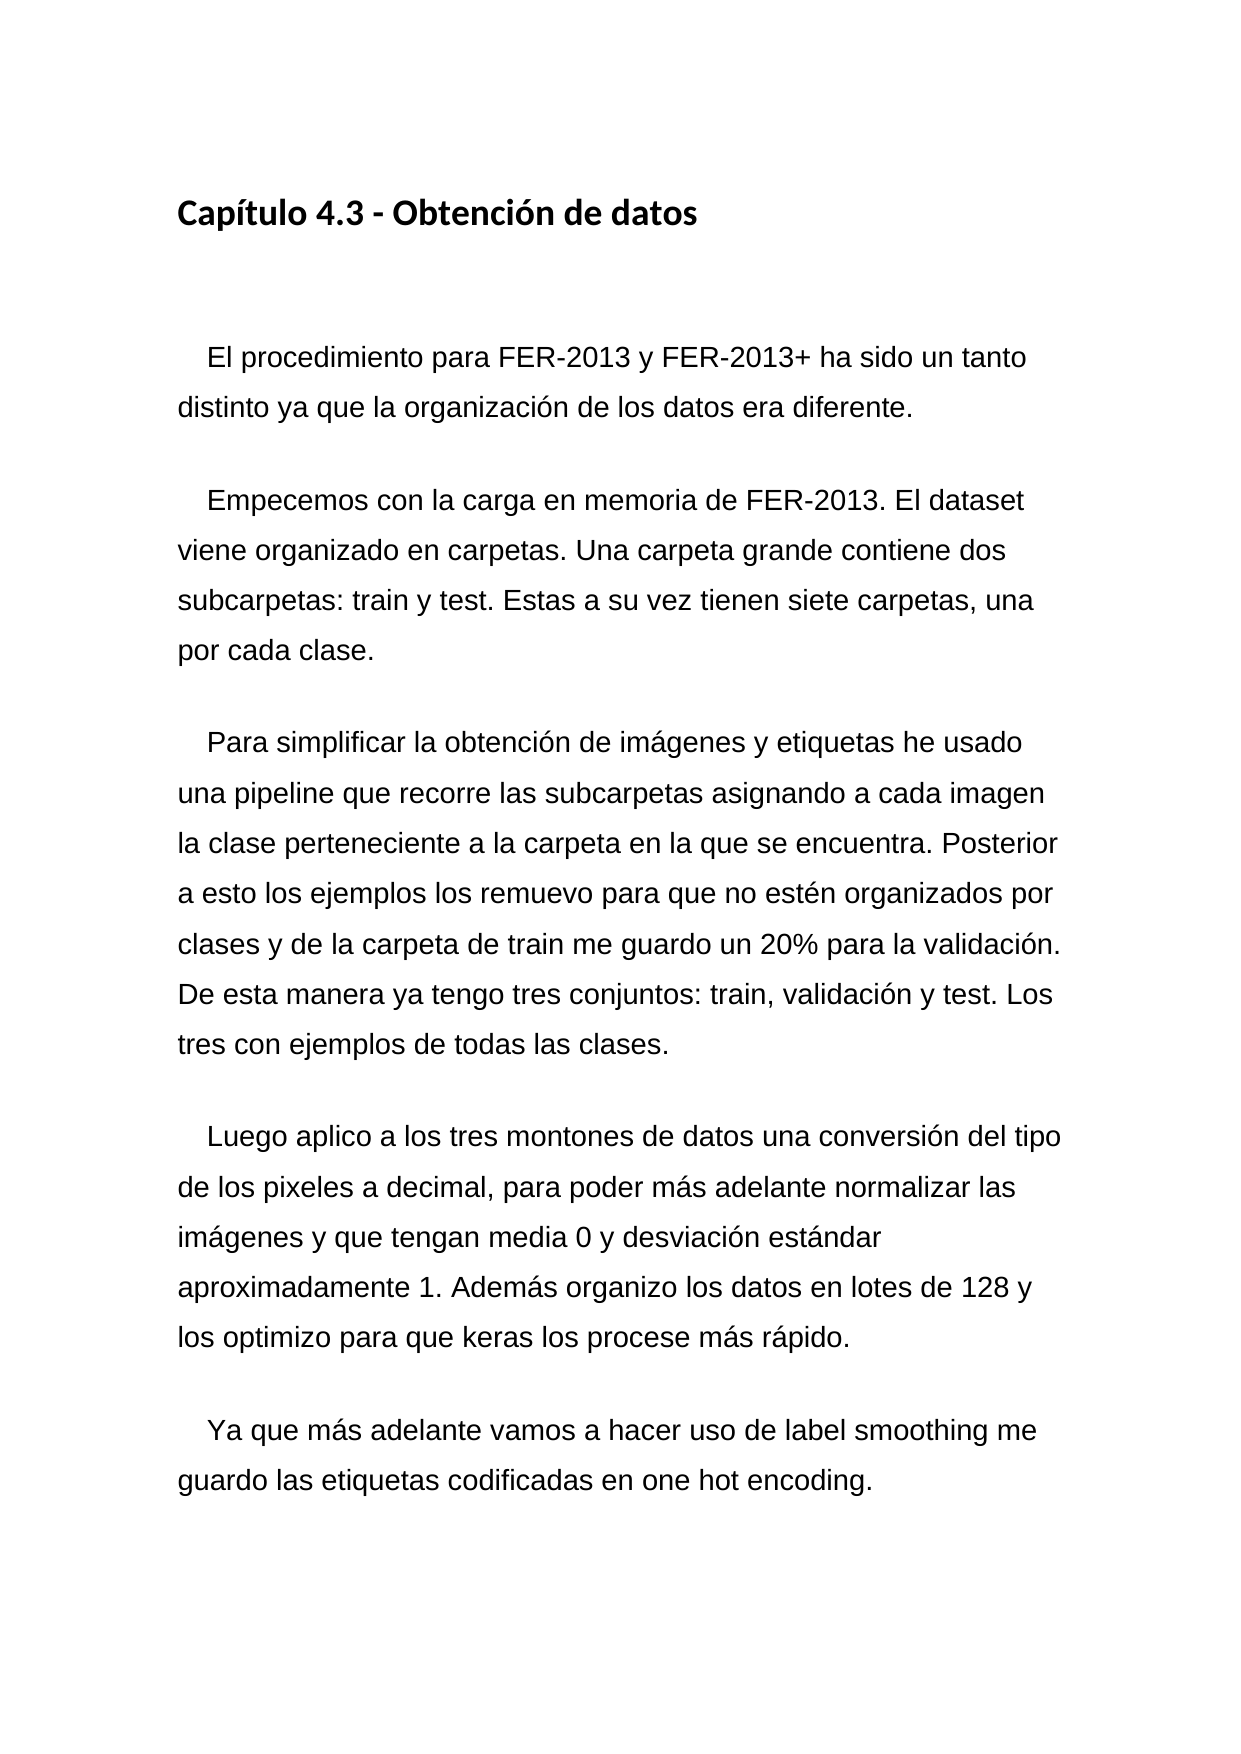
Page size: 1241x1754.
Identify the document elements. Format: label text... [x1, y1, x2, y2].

subtitle Capítulo 4.3 - Obtención de datos [177, 189, 1063, 235]
text Para simplificar la obtención de imágenes y etiquetas he usado una pipeline que recorre las subcarpetas asignando a cada imagen la clase perteneciente a la carpeta en la que se encuentra. Posterior a esto los ejemplos los remuevo para que no estén organizados por clases y de la carpeta de train me guardo un 20% para la validación. De esta manera ya tengo tres conjuntos: train, validación y test. Los tres con ejemplos de todas las clases. [177, 725, 1063, 1061]
text Empecemos con la carga en memoria de FER-2013. El dataset viene organizado en carpetas. Una carpeta grande contiene dos subcarpetas: train y test. Estas a su vez tienen siete carpetas, una por cada clase. [177, 482, 1063, 667]
text Ya que más adelante vamos a hacer uso de label smoothing me guardo las etiquetas codificadas en one hot encoding. [177, 1412, 1063, 1496]
text Luego aplico a los tres montones de datos una conversión del tipo de los pixeles a decimal, para poder más adelante normalizar las imágenes y que tengan media 0 y desviación estándar aproximadamente 1. Además organizo los datos en lotes de 128 y los optimizo para que keras los procese más rápido. [177, 1119, 1063, 1354]
text El procedimiento para FER-2013 y FER-2013+ ha sido un tanto distinto ya que la organización de los datos era diferente. [177, 340, 1063, 424]
